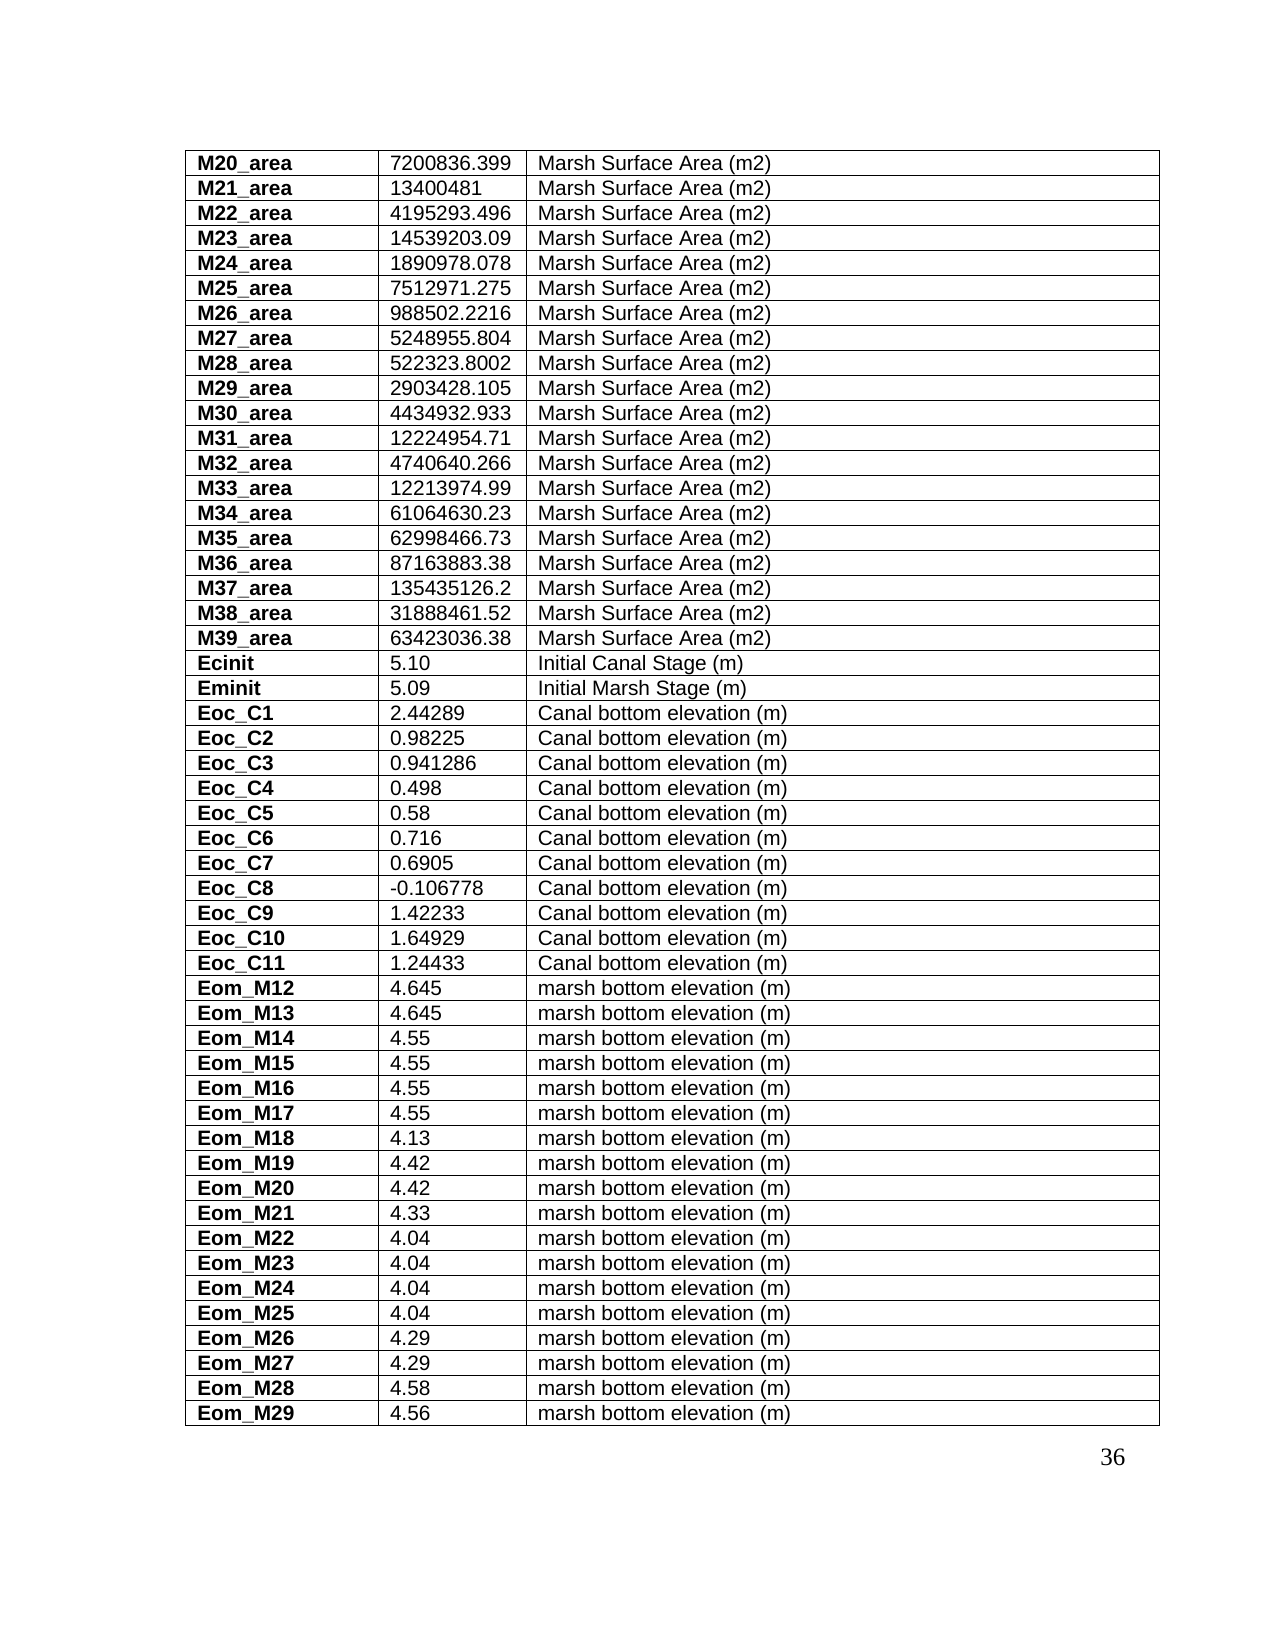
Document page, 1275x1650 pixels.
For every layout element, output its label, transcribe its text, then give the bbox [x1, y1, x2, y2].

table_cell M34_area [186, 501, 378, 525]
table_cell 0.716 [379, 826, 526, 850]
table_cell 135435126.2 [379, 576, 526, 600]
table_cell marsh bottom elevation (m) [527, 1076, 1159, 1100]
table_cell M29_area [186, 376, 378, 400]
table_cell -0.106778 [379, 876, 526, 900]
table_cell Eom_M27 [186, 1351, 378, 1375]
table_cell M38_area [186, 601, 378, 625]
table_cell 7200836.399 [379, 151, 526, 175]
table_cell Eom_M26 [186, 1326, 378, 1350]
table_cell marsh bottom elevation (m) [527, 1226, 1159, 1250]
table_cell M35_area [186, 526, 378, 550]
table_cell Canal bottom elevation (m) [527, 926, 1159, 950]
table_cell Eom_M19 [186, 1151, 378, 1175]
table_cell Marsh Surface Area (m2) [527, 276, 1159, 300]
table_cell Canal bottom elevation (m) [527, 801, 1159, 825]
table_cell Canal bottom elevation (m) [527, 826, 1159, 850]
table_cell marsh bottom elevation (m) [527, 1126, 1159, 1150]
table_cell 4.55 [379, 1051, 526, 1075]
table_cell Canal bottom elevation (m) [527, 776, 1159, 800]
table_cell Marsh Surface Area (m2) [527, 301, 1159, 325]
table_cell 62998466.73 [379, 526, 526, 550]
table_cell Eoc_C4 [186, 776, 378, 800]
table_cell 0.6905 [379, 851, 526, 875]
table_cell Marsh Surface Area (m2) [527, 501, 1159, 525]
table_cell 12224954.71 [379, 426, 526, 450]
table_cell Eoc_C7 [186, 851, 378, 875]
table_cell M26_area [186, 301, 378, 325]
table_cell 4195293.496 [379, 201, 526, 225]
table_cell M31_area [186, 426, 378, 450]
table_cell M28_area [186, 351, 378, 375]
table_cell Initial Marsh Stage (m) [527, 676, 1159, 700]
table_cell 4.04 [379, 1226, 526, 1250]
table_cell 7512971.275 [379, 276, 526, 300]
table_cell 61064630.23 [379, 501, 526, 525]
table_cell Canal bottom elevation (m) [527, 726, 1159, 750]
table_cell M21_area [186, 176, 378, 200]
table_cell Eom_M25 [186, 1301, 378, 1325]
table_cell 4.29 [379, 1326, 526, 1350]
table_cell 1.24433 [379, 951, 526, 975]
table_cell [527, 151, 1159, 175]
table_cell 4.645 [379, 1001, 526, 1025]
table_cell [527, 1401, 1159, 1425]
table_cell Marsh Surface Area (m2) [527, 426, 1159, 450]
table_cell 4.645 [379, 976, 526, 1000]
table_cell Canal bottom elevation (m) [527, 751, 1159, 775]
table_cell Eom_M21 [186, 1201, 378, 1225]
table_cell 1890978.078 [379, 251, 526, 275]
table_cell Eoc_C10 [186, 926, 378, 950]
table_cell Marsh Surface Area (m2) [527, 451, 1159, 475]
table_cell Eom_M14 [186, 1026, 378, 1050]
table_cell Canal bottom elevation (m) [527, 876, 1159, 900]
table_cell Marsh Surface Area (m2) [527, 251, 1159, 275]
table_cell 522323.8002 [379, 351, 526, 375]
table_cell 1.64929 [379, 926, 526, 950]
table_cell 87163883.38 [379, 551, 526, 575]
table_cell Eoc_C8 [186, 876, 378, 900]
table_cell M27_area [186, 326, 378, 350]
table_cell 31888461.52 [379, 601, 526, 625]
table_cell Eoc_C6 [186, 826, 378, 850]
table_cell 1.42233 [379, 901, 526, 925]
table_cell Eom_M24 [186, 1276, 378, 1300]
table_cell 0.941286 [379, 751, 526, 775]
table_cell Marsh Surface Area (m2) [527, 226, 1159, 250]
table_cell Marsh Surface Area (m2) [527, 201, 1159, 225]
table_cell marsh bottom elevation (m) [527, 1026, 1159, 1050]
table_cell M20_area [186, 151, 378, 175]
table_cell Eoc_C5 [186, 801, 378, 825]
table_cell M32_area [186, 451, 378, 475]
table_cell 4.58 [379, 1376, 526, 1400]
table_cell Eom_M16 [186, 1076, 378, 1100]
table_cell M33_area [186, 476, 378, 500]
table_cell M36_area [186, 551, 378, 575]
table_cell 4.56 [379, 1401, 526, 1425]
table_cell Marsh Surface Area (m2) [527, 551, 1159, 575]
table_cell marsh bottom elevation (m) [527, 1176, 1159, 1200]
table_cell 4.55 [379, 1101, 526, 1125]
table_cell M30_area [186, 401, 378, 425]
table_cell 988502.2216 [379, 301, 526, 325]
table_cell Eom_M13 [186, 1001, 378, 1025]
table_cell marsh bottom elevation (m) [527, 1276, 1159, 1300]
table_cell Marsh Surface Area (m2) [527, 351, 1159, 375]
table_cell Eom_M15 [186, 1051, 378, 1075]
table_cell Eoc_C9 [186, 901, 378, 925]
table_cell Ecinit [186, 651, 378, 675]
table_cell 14539203.09 [379, 226, 526, 250]
table_cell Marsh Surface Area (m2) [527, 476, 1159, 500]
table_cell Marsh Surface Area (m2) [527, 326, 1159, 350]
table_cell marsh bottom elevation (m) [527, 1351, 1159, 1375]
table_cell 5.10 [379, 651, 526, 675]
table_cell 4740640.266 [379, 451, 526, 475]
table_cell Eoc_C1 [186, 701, 378, 725]
table_cell 4.42 [379, 1176, 526, 1200]
table_cell 4.04 [379, 1251, 526, 1275]
table_cell 0.98225 [379, 726, 526, 750]
table_cell Eom_M20 [186, 1176, 378, 1200]
table_cell 12213974.99 [379, 476, 526, 500]
table_cell M23_area [186, 226, 378, 250]
table_cell 2.44289 [379, 701, 526, 725]
table_cell Marsh Surface Area (m2) [527, 376, 1159, 400]
table_cell Canal bottom elevation (m) [527, 951, 1159, 975]
table_cell 5.09 [379, 676, 526, 700]
table_cell Eom_M28 [186, 1376, 378, 1400]
table_cell Eom_M17 [186, 1101, 378, 1125]
table_cell marsh bottom elevation (m) [527, 1151, 1159, 1175]
table_cell 4.04 [379, 1276, 526, 1300]
table_cell 4434932.933 [379, 401, 526, 425]
table_cell Eom_M12 [186, 976, 378, 1000]
table_cell Eom_M23 [186, 1251, 378, 1275]
table_cell 4.29 [379, 1351, 526, 1375]
table_cell Marsh Surface Area (m2) [527, 526, 1159, 550]
table_cell 4.33 [379, 1201, 526, 1225]
table_cell Initial Canal Stage (m) [527, 651, 1159, 675]
table_cell Canal bottom elevation (m) [527, 701, 1159, 725]
table_cell marsh bottom elevation (m) [527, 1001, 1159, 1025]
table_cell marsh bottom elevation (m) [527, 1251, 1159, 1275]
table_cell 5248955.804 [379, 326, 526, 350]
table_cell Eom_M18 [186, 1126, 378, 1150]
table_cell marsh bottom elevation (m) [527, 1376, 1159, 1400]
table_cell 4.04 [379, 1301, 526, 1325]
table_cell marsh bottom elevation (m) [527, 1201, 1159, 1225]
table_cell 4.55 [379, 1026, 526, 1050]
table_cell 0.498 [379, 776, 526, 800]
table_cell Marsh Surface Area (m2) [527, 576, 1159, 600]
table_cell Eoc_C2 [186, 726, 378, 750]
table_cell 13400481 [379, 176, 526, 200]
table_cell Eoc_C11 [186, 951, 378, 975]
table_cell 2903428.105 [379, 376, 526, 400]
table_cell marsh bottom elevation (m) [527, 1101, 1159, 1125]
table_cell M22_area [186, 201, 378, 225]
table_cell 4.55 [379, 1076, 526, 1100]
table_cell marsh bottom elevation (m) [527, 1326, 1159, 1350]
table_cell Marsh Surface Area (m2) [527, 626, 1159, 650]
table_cell marsh bottom elevation (m) [527, 976, 1159, 1000]
table_cell Eom_M29 [186, 1401, 378, 1425]
table_cell Canal bottom elevation (m) [527, 901, 1159, 925]
table_cell Eoc_C3 [186, 751, 378, 775]
table_cell M39_area [186, 626, 378, 650]
table_cell Marsh Surface Area (m2) [527, 601, 1159, 625]
table_cell 63423036.38 [379, 626, 526, 650]
table_cell Marsh Surface Area (m2) [527, 176, 1159, 200]
table_cell Eom_M22 [186, 1226, 378, 1250]
table_cell 4.42 [379, 1151, 526, 1175]
table_cell 0.58 [379, 801, 526, 825]
table_cell Marsh Surface Area (m2) [527, 401, 1159, 425]
table_cell marsh bottom elevation (m) [527, 1301, 1159, 1325]
table_cell marsh bottom elevation (m) [527, 1051, 1159, 1075]
table_cell Canal bottom elevation (m) [527, 851, 1159, 875]
table_cell M25_area [186, 276, 378, 300]
table_cell M37_area [186, 576, 378, 600]
table_cell Eminit [186, 676, 378, 700]
table_cell 4.13 [379, 1126, 526, 1150]
table_cell M24_area [186, 251, 378, 275]
